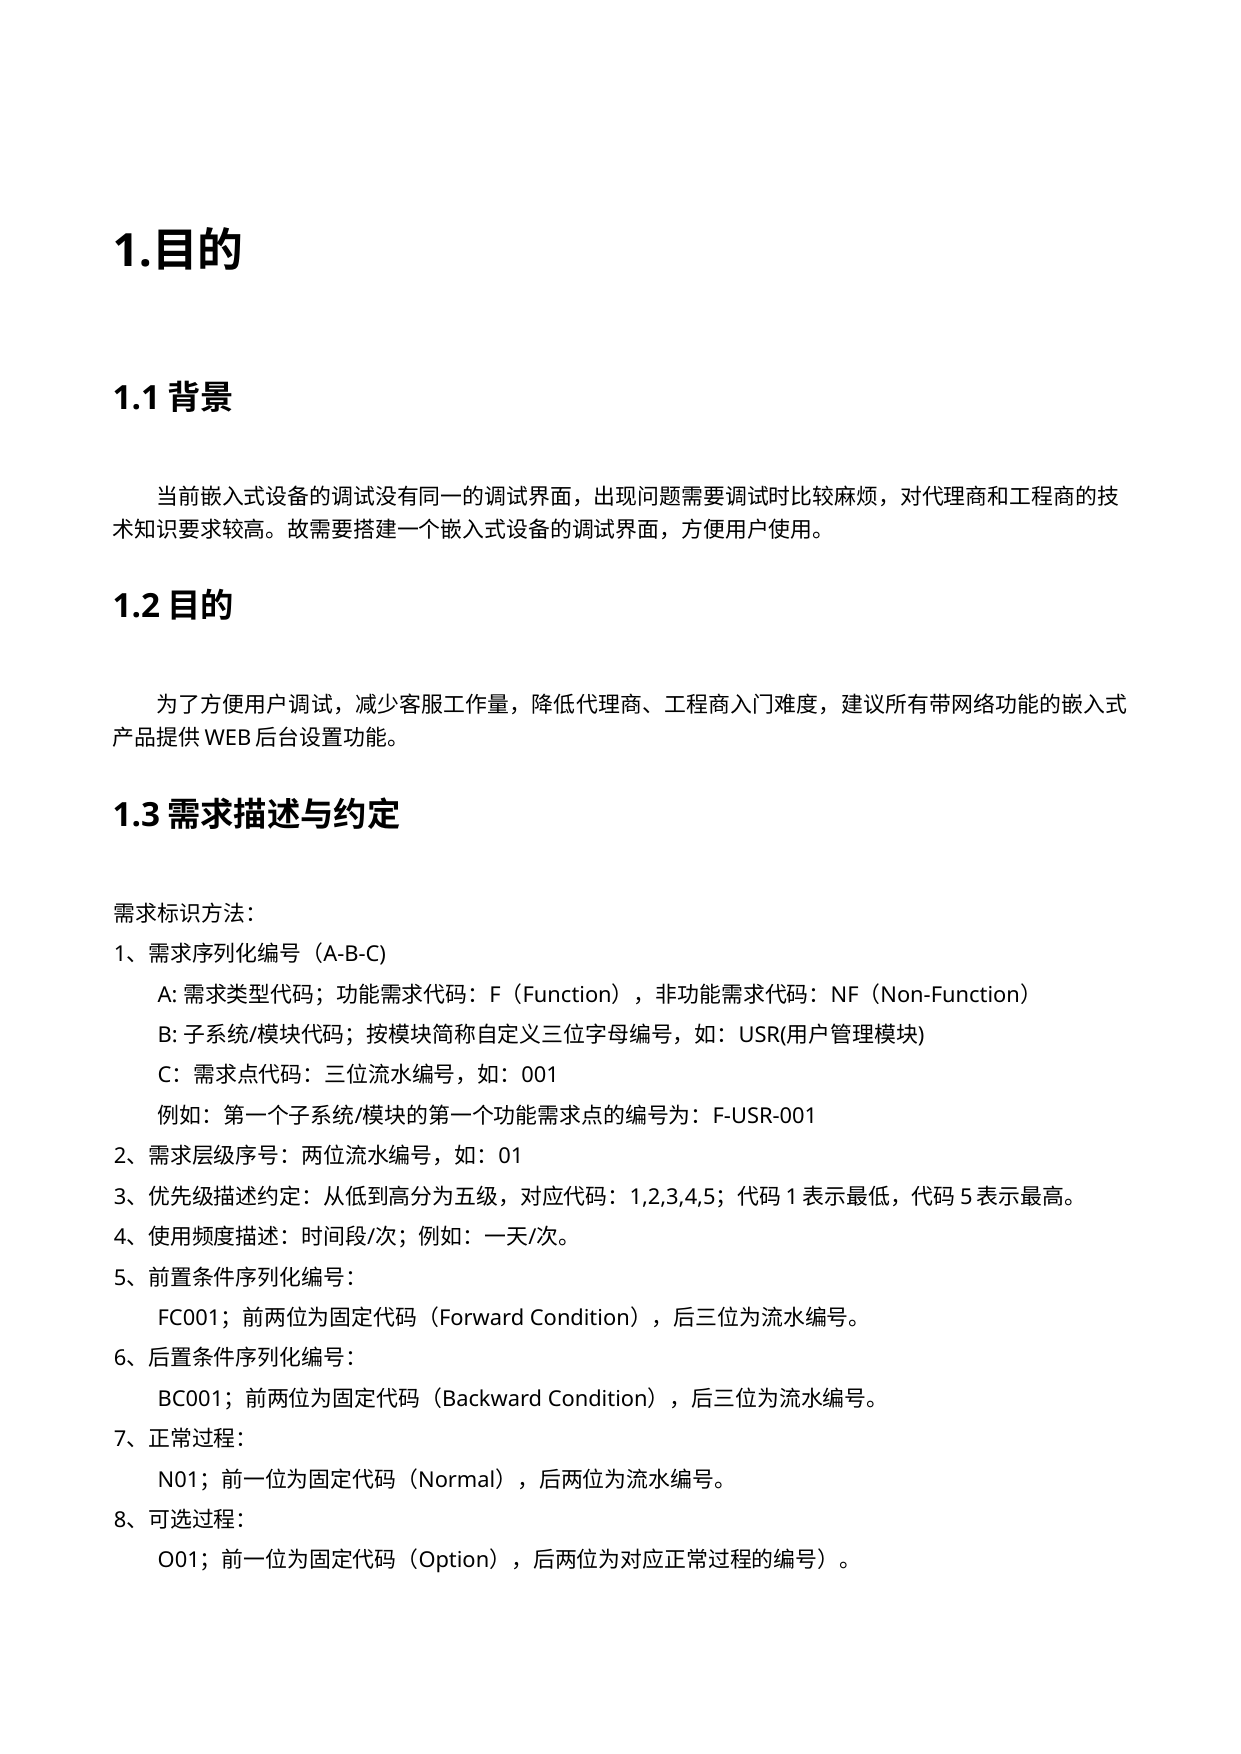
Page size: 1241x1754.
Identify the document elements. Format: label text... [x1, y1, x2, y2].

text C：需求点代码：三位流水编号，如：001 [114, 1057, 1128, 1089]
subtitle 1.1背景 [112, 362, 1128, 427]
text N01；前一位为固定代码（Normal），后两位为流水编号。 [114, 1461, 1128, 1494]
text 1、需求序列化编号（A-B-C) [114, 936, 1128, 968]
subtitle 1.3需求描述与约定 [112, 779, 1128, 844]
text B: 子系统/模块代码；按模块简称自定义三位字母编号，如：USR(用户管理模块) [114, 1017, 1128, 1049]
text 7、正常过程： [114, 1421, 1128, 1453]
text 4、使用频度描述：时间段/次；例如：一天/次。 [114, 1219, 1128, 1251]
text 例如：第一个子系统/模块的第一个功能需求点的编号为：F-USR-001 [114, 1097, 1128, 1130]
text O01；前一位为固定代码（Option），后两位为对应正常过程的编号）。 [114, 1542, 1128, 1574]
text 需求标识方法： [114, 895, 1128, 928]
text 2、需求层级序号：两位流水编号，如：01 [114, 1138, 1128, 1170]
text 5、前置条件序列化编号： [114, 1259, 1128, 1292]
text BC001；前两位为固定代码（Backward Condition），后三位为流水编号。 [114, 1380, 1128, 1413]
text 6、后置条件序列化编号： [114, 1340, 1128, 1372]
text A: 需求类型代码；功能需求代码：F（Function），非功能需求代码：NF（Non-Function） [114, 976, 1128, 1009]
subtitle 1.2目的 [112, 571, 1128, 636]
text 8、可选过程： [114, 1502, 1128, 1534]
text 当前嵌入式设备的调试没有同一的调试界面，出现问题需要调试时比较麻烦，对代理商和工程商的技术知识要求较高。故需要搭建一个嵌入式设备的调试界面，方便用户使用。 [112, 479, 1128, 544]
text FC001；前两位为固定代码（Forward Condition），后三位为流水编号。 [114, 1299, 1128, 1332]
text 3、优先级描述约定：从低到高分为五级，对应代码：1,2,3,4,5；代码1表示最低，代码5表示最高。 [114, 1178, 1128, 1211]
subtitle 1.目的 [112, 197, 1128, 295]
text 为了方便用户调试，减少客服工作量，降低代理商、工程商入门难度，建议所有带网络功能的嵌入式产品提供WEB后台设置功能。 [112, 687, 1128, 752]
